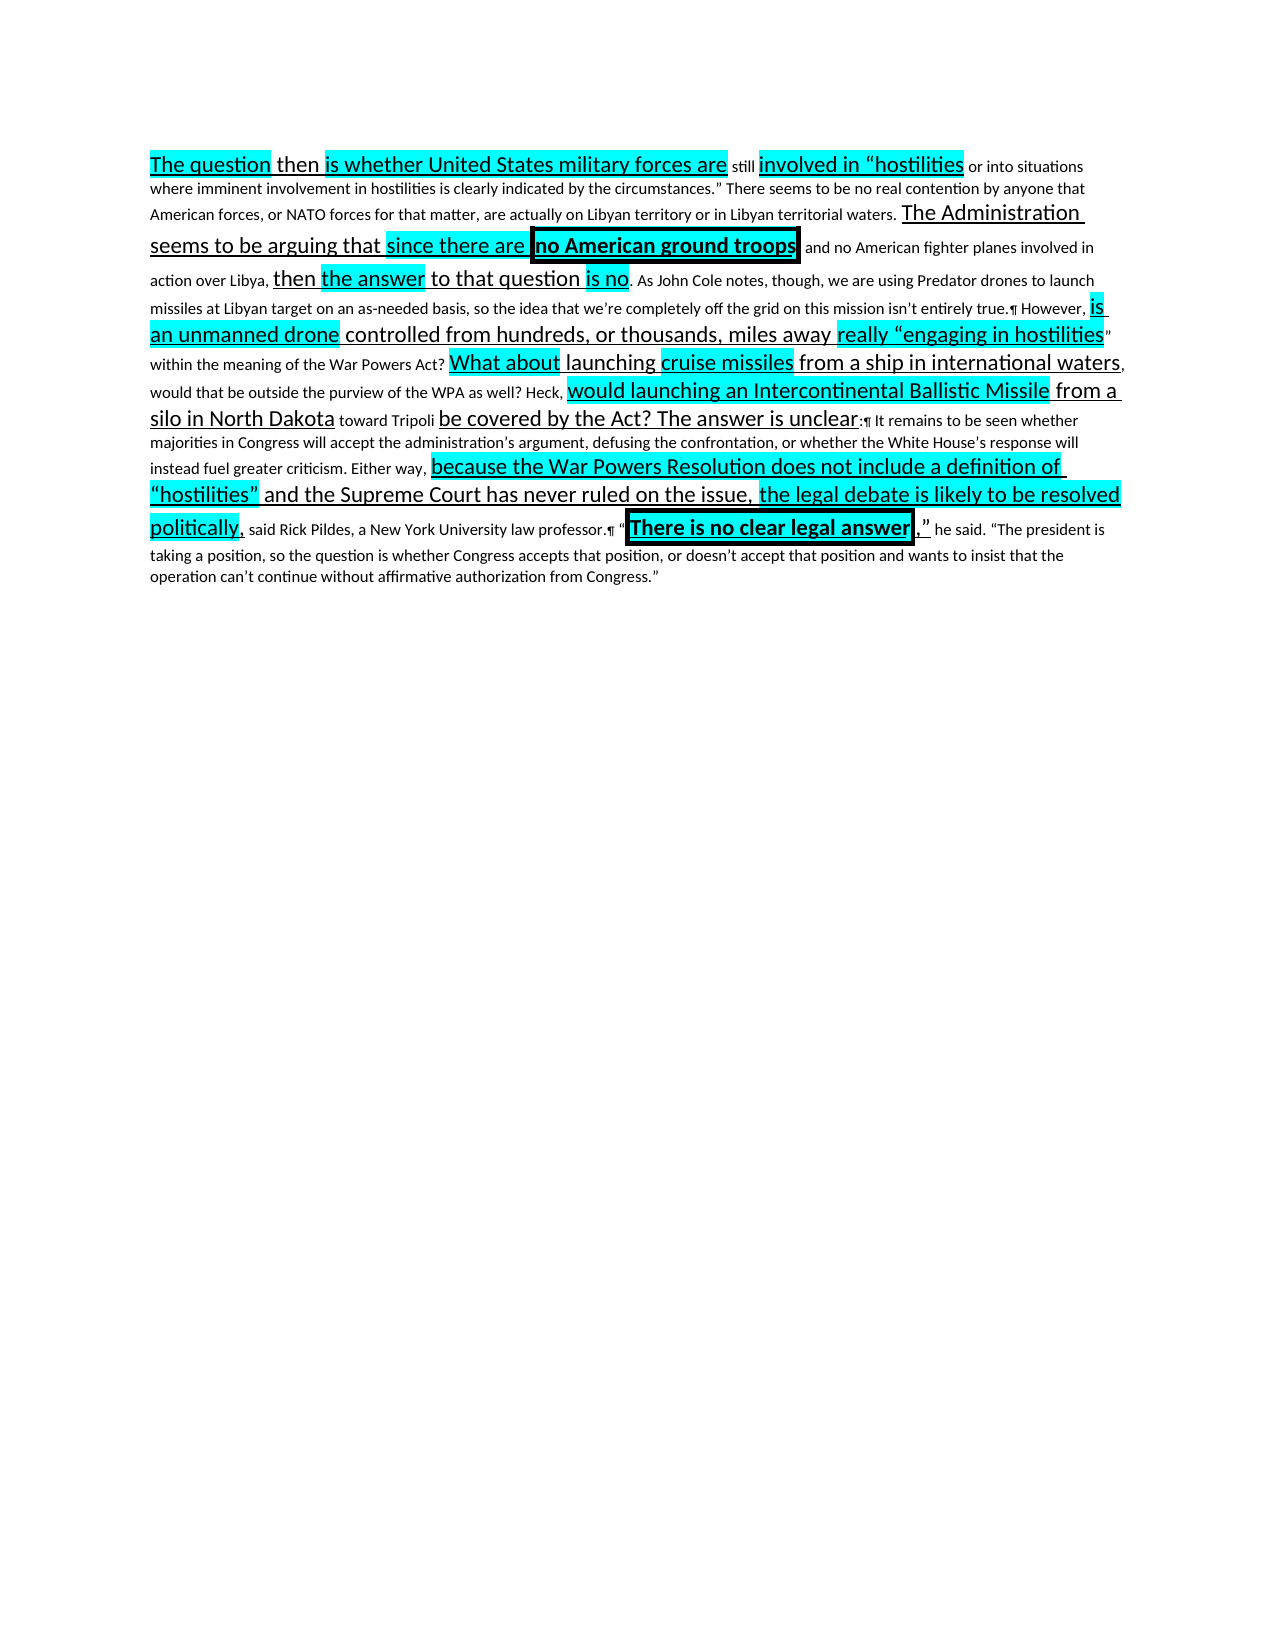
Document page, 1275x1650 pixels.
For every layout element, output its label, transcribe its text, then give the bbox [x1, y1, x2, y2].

text The question then is whether United States military forces are still involved in “hostilities or into situations where imminent involvement in hostilities is clearly indicated by the circumstances.” There seems to be no real contention by anyone that American forces, or NATO forces for that matter, are actually on Libyan territory or in Libyan territorial waters. The Administration seems to be arguing that since there are no American ground troops and no American fighter planes involved in action over Libya, then the answer to that question is no. As John Cole notes, though, we are using Predator drones to launch missiles at Libyan target on an as-needed basis, so the idea that we’re completely off the grid on this mission isn’t entirely true.¶ However, is an unmanned drone controlled from hundreds, or thousands, miles away really “engaging in hostilities” within the meaning of the War Powers Act? What about launching cruise missiles from a ship in international waters, would that be outside the purview of the WPA as well? Heck, would launching an Intercontinental Ballistic Missile from a silo in North Dakota toward Tripoli be covered by the Act? The answer is unclear:¶ It remains to be seen whether majorities in Congress will accept the administration’s argument, defusing the confrontation, or whether the White House’s response will instead fuel greater criticism. Either way, because the War Powers Resolution does not include a definition of “hostilities” and the Supreme Court has never ruled on the issue, the legal debate is likely to be resolved politically, said Rick Pildes, a New York University law professor.¶ “There is no clear legal answer,” he said. “The president is taking a position, so the question is whether Congress accepts that position, or doesn’t accept that position and wants to insist that the operation can’t continue without affirmative authorization from Congress.” [150, 150, 1125, 586]
